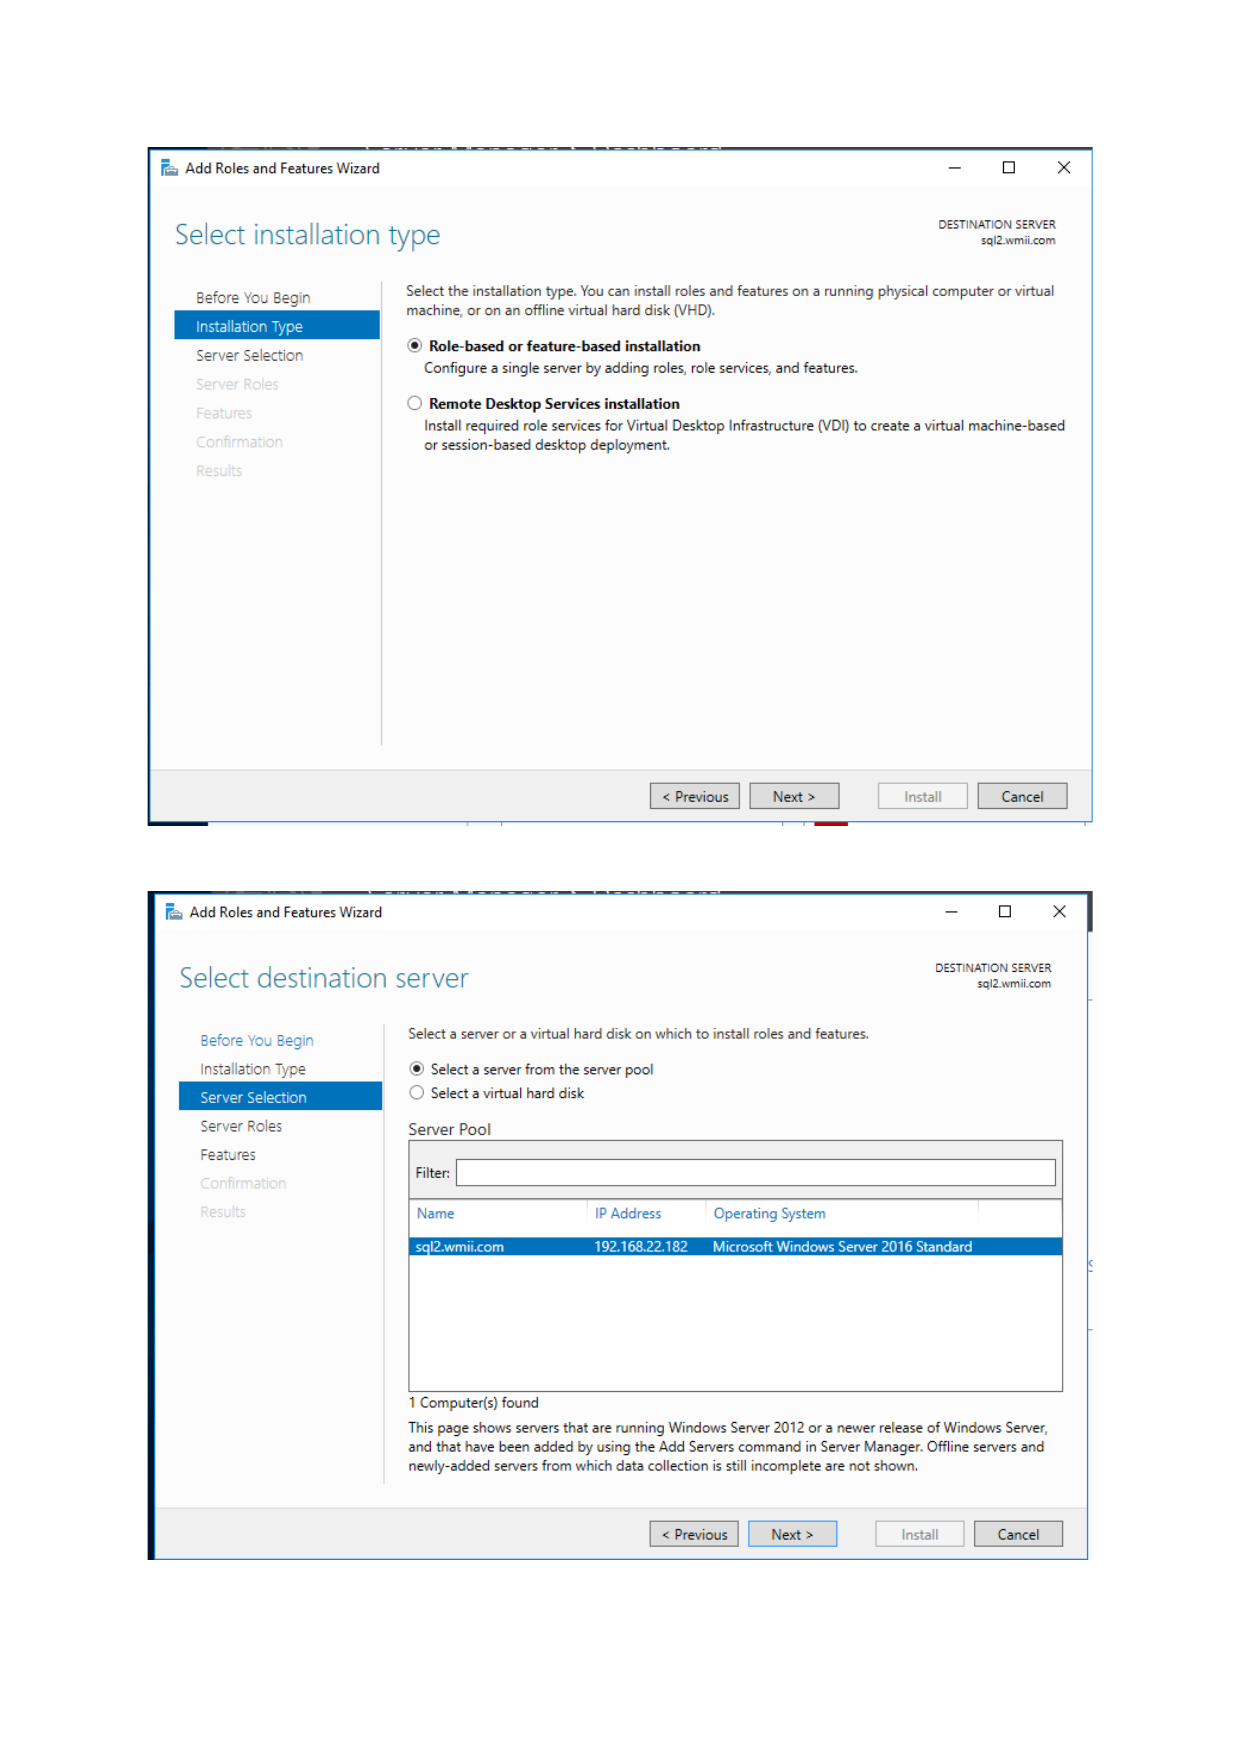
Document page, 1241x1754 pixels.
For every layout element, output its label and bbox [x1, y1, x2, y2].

picture [147, 147, 1093, 826]
picture [147, 891, 1093, 1560]
